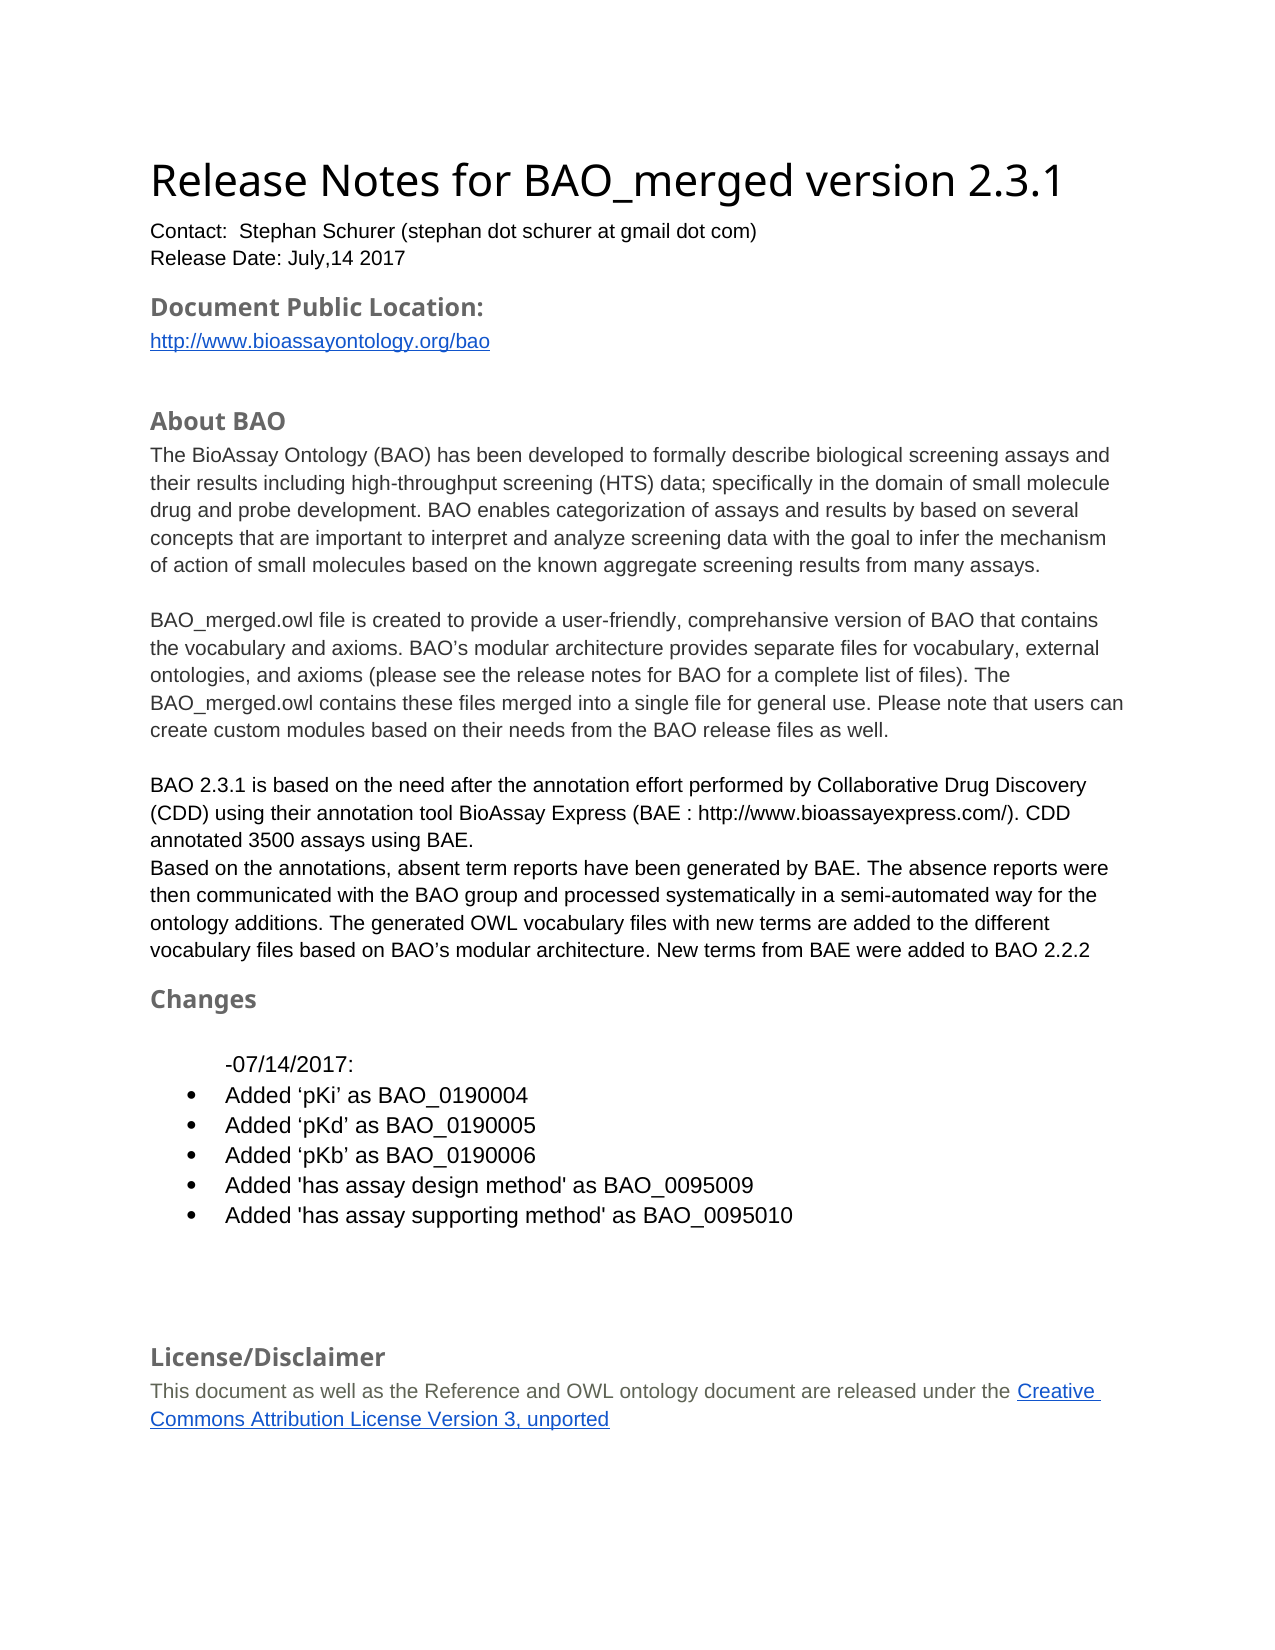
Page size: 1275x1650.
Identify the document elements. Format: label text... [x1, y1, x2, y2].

text This document as well as the Reference and OWL ontology document are released under the Creative Commons Attribution License Version 3, unported [150, 1379, 1125, 1431]
text Release Date: July,14 2017 [150, 246, 1125, 270]
text BAO 2.3.1 is based on the need after the annotation effort performed by Collaborative Drug Discovery (CDD) using their annotation tool BioAssay Express (BAE : http://www.bioassayexpress.com/). CDD annotated 3500 assays using BAE. [150, 773, 1125, 852]
list Added 'has assay supporting method' as BAO_0095010 [187, 1202, 1125, 1229]
text Contact: Stephan Schurer (stephan dot schurer at gmail dot com) [150, 218, 1125, 242]
subtitle Changes [150, 982, 1125, 1016]
text http://www.bioassayontology.org/bao [150, 329, 1125, 353]
list Added ‘pKd’ as BAO_0190005 [187, 1112, 1125, 1138]
list Added 'has assay design method' as BAO_0095009 [187, 1172, 1125, 1198]
subtitle License/Disclaimer [150, 1340, 1125, 1374]
text BAO_merged.owl file is created to provide a user-friendly, comprehansive version of BAO that contains the vocabulary and axioms. BAO’s modular architecture provides separate files for vocabulary, external ontologies, and axioms (please see the release notes for BAO for a complete list of files). The BAO_merged.owl contains these files merged into a single file for general use. Please note that users can create custom modules based on their needs from the BAO release files as well. [150, 608, 1125, 742]
list Added ‘pKb’ as BAO_0190006 [187, 1142, 1125, 1168]
title Release Notes for BAO_merged version 2.3.1 [150, 150, 1125, 209]
subtitle About BAO [150, 404, 1125, 438]
subtitle Document Public Location: [150, 290, 1125, 324]
text Based on the annotations, absent term reports have been generated by BAE. The absence reports were then communicated with the BAO group and processed systematically in a semi-automated way for the ontology additions. The generated OWL vocabulary files with new terms are added to the different vocabulary files based on BAO’s modular architecture. New terms from BAE were added to BAO 2.2.2 [150, 855, 1125, 962]
list Added ‘pKi’ as BAO_0190004 [187, 1082, 1125, 1108]
text -07/14/2017: [150, 1051, 1125, 1078]
text The BioAssay Ontology (BAO) has been developed to formally describe biological screening assays and their results including high-throughput screening (HTS) data; specifically in the domain of small molecule drug and probe development. BAO enables categorization of assays and results by based on several concepts that are important to interpret and analyze screening data with the goal to infer the mechanism of action of small molecules based on the known aggregate screening results from many assays. [150, 443, 1125, 577]
